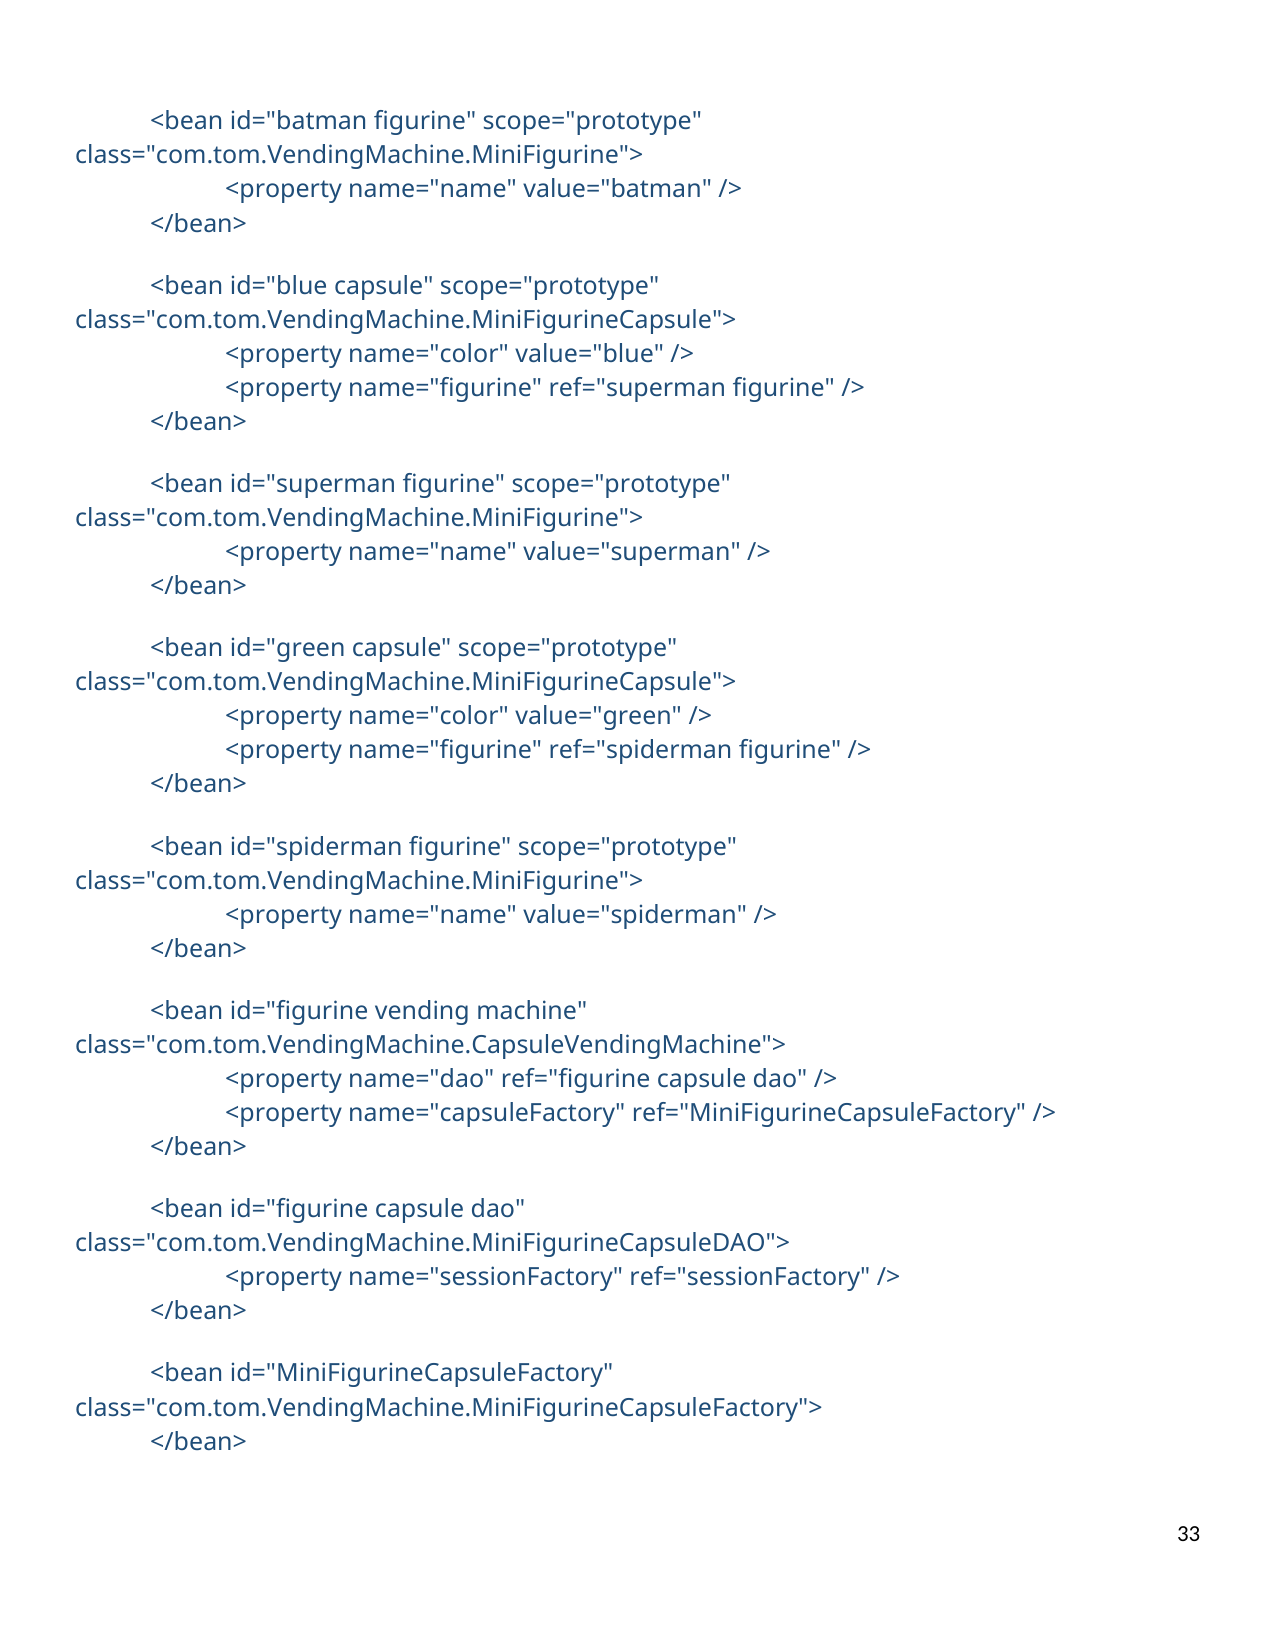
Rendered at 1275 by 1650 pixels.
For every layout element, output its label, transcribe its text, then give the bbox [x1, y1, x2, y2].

text </bean> [75, 568, 1200, 602]
text </bean> [75, 766, 1200, 800]
text <bean id="superman figurine" scope="prototype" class="com.tom.VendingMachine.MiniFigurine"> [75, 466, 1200, 534]
text <bean id="blue capsule" scope="prototype" class="com.tom.VendingMachine.MiniFigurineCapsule"> [75, 267, 1200, 335]
text <property name="color" value="blue" /> [75, 335, 1200, 369]
text </bean> [75, 403, 1200, 438]
text <bean id="figurine vending machine" class="com.tom.VendingMachine.CapsuleVendingMachine"> [75, 992, 1200, 1061]
text <property name="sessionFactory" ref="sessionFactory" /> [75, 1259, 1200, 1293]
text </bean> [75, 930, 1200, 964]
text <property name="color" value="green" /> [75, 698, 1200, 732]
text <bean id="spiderman figurine" scope="prototype" class="com.tom.VendingMachine.MiniFigurine"> [75, 828, 1200, 896]
text <property name="figurine" ref="superman figurine" /> [75, 369, 1200, 403]
text <bean id="green capsule" scope="prototype" class="com.tom.VendingMachine.MiniFigurineCapsule"> [75, 630, 1200, 698]
text <property name="capsuleFactory" ref="MiniFigurineCapsuleFactory" /> [75, 1095, 1200, 1129]
text <bean id="batman figurine" scope="prototype" class="com.tom.VendingMachine.MiniFigurine"> [75, 103, 1200, 171]
text <property name="name" value="batman" /> [75, 171, 1200, 205]
text </bean> [75, 205, 1200, 239]
text <property name="name" value="superman" /> [75, 534, 1200, 568]
text <property name="figurine" ref="spiderman figurine" /> [75, 732, 1200, 766]
text <bean id="MiniFigurineCapsuleFactory" class="com.tom.VendingMachine.MiniFigurineCapsuleFactory"> [75, 1355, 1200, 1423]
text </bean> [75, 1423, 1200, 1457]
text </bean> [75, 1293, 1200, 1327]
text <property name="name" value="spiderman" /> [75, 896, 1200, 930]
text <property name="dao" ref="figurine capsule dao" /> [75, 1061, 1200, 1095]
text </bean> [75, 1129, 1200, 1163]
text <bean id="figurine capsule dao" class="com.tom.VendingMachine.MiniFigurineCapsuleDAO"> [75, 1191, 1200, 1259]
